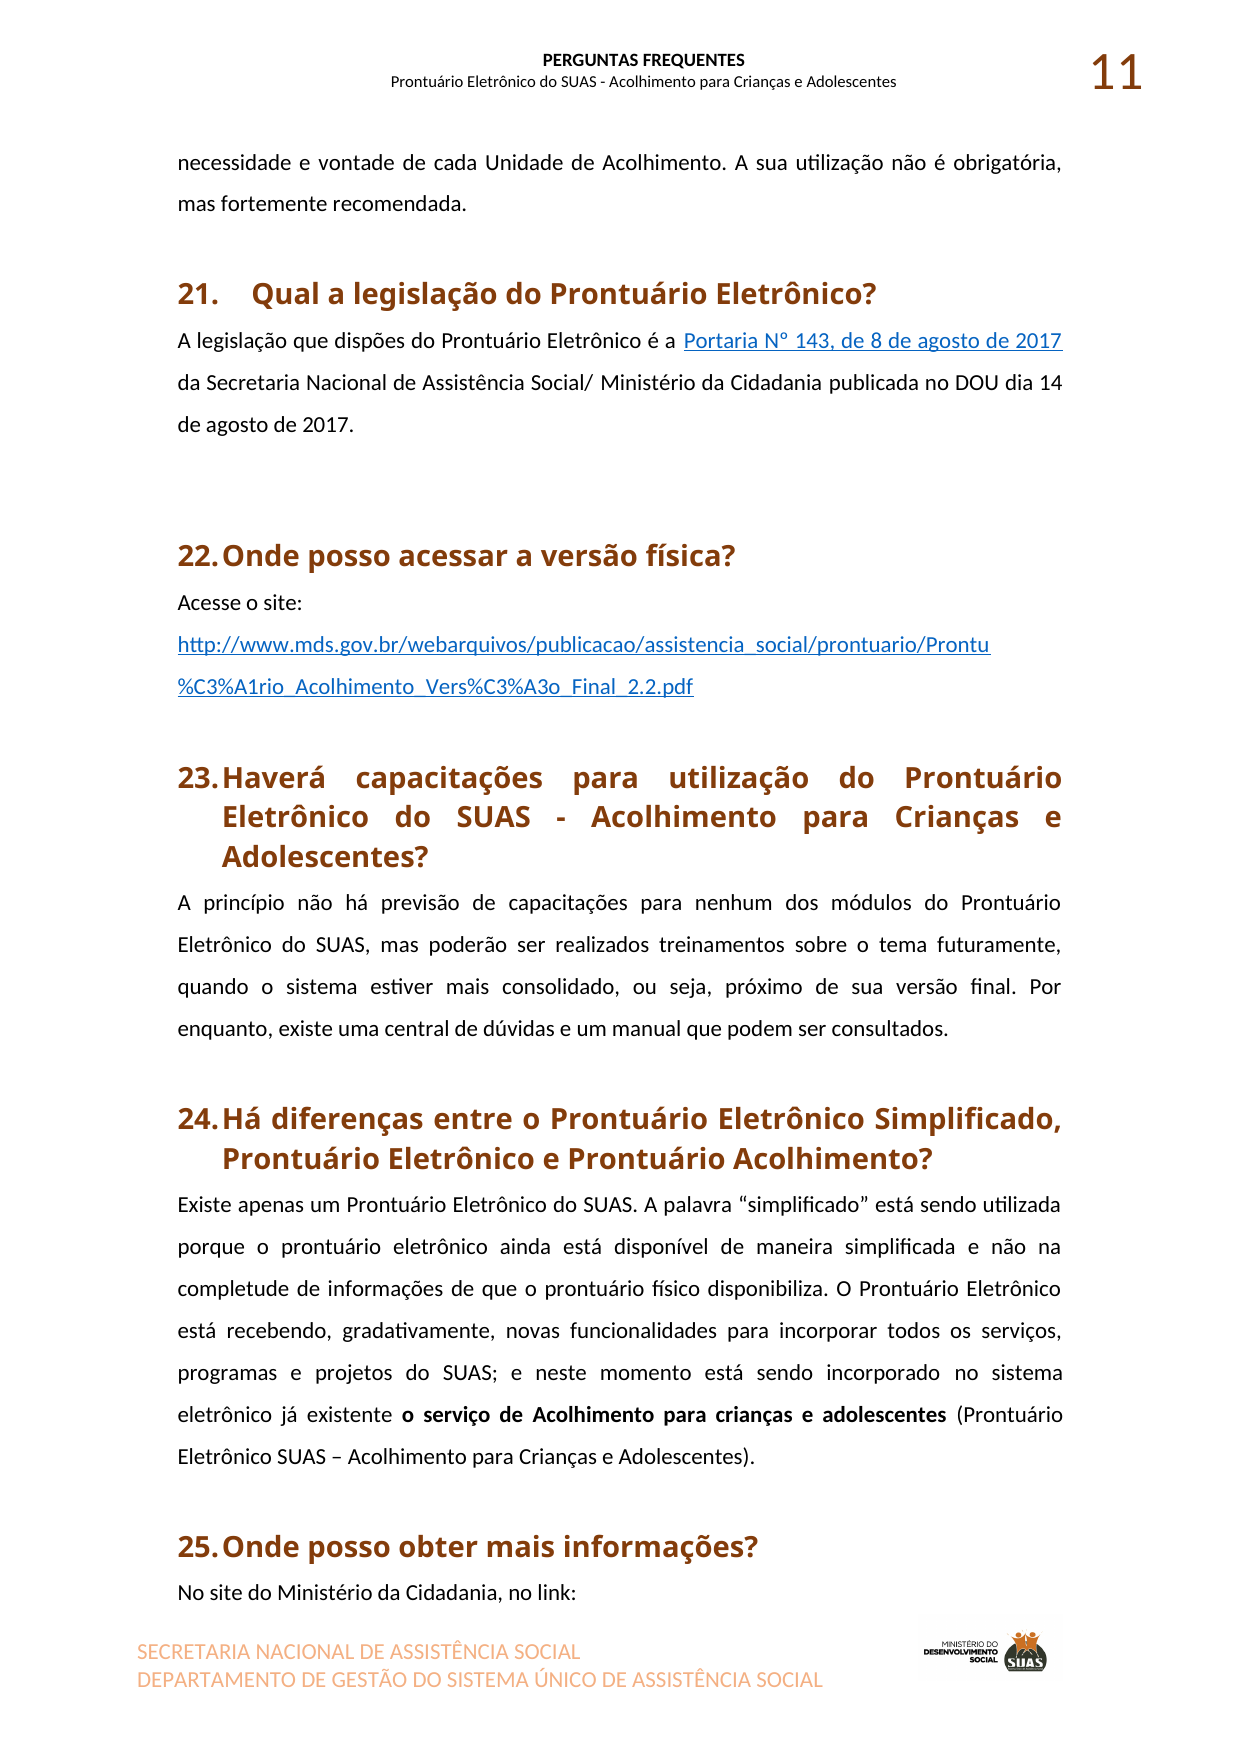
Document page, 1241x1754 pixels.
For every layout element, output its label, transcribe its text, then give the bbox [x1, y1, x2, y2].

text No site do Ministério da Cidadania, no link: [177, 1578, 1063, 1606]
text http://www.mds.gov.br/webarquivos/publicacao/assistencia_social/prontuario/Prontu%C3%A1rio_Acolhimento_Vers%C3%A3o_Final_2.2.pdf [177, 630, 1063, 700]
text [177, 148, 1063, 218]
text Acesse o site: [177, 588, 1063, 616]
picture [917, 1614, 1064, 1681]
text A legislação que dispões do Prontuário Eletrônico é a Portaria Nº 143, de 8 de agosto de 2017 da Secretaria Nacional de Assistência Social/ Ministério da Cidadania publicada no DOU dia 14 de agosto de 2017. [177, 326, 1063, 438]
subtitle Onde posso acessar a versão física? [177, 536, 1063, 575]
text Existe apenas um Prontuário Eletrônico do SUAS. A palavra “simplificado” está sendo utilizada porque o prontuário eletrônico ainda está disponível de maneira simplificada e não na completude de informações de que o prontuário físico disponibiliza. O Prontuário Eletrônico está recebendo, gradativamente, novas funcionalidades para incorporar todos os serviços, programas e projetos do SUAS; e neste momento está sendo incorporado no sistema eletrônico já existente o serviço de Acolhimento para crianças e adolescentes (Prontuário Eletrônico SUAS – Acolhimento para Crianças e Adolescentes). [177, 1190, 1063, 1470]
subtitle Há diferenças entre o Prontuário Eletrônico Simplificado, Prontuário Eletrônico e Prontuário Acolhimento? [177, 1098, 1063, 1178]
subtitle Haverá capacitações para utilização do Prontuário Eletrônico do SUAS - Acolhimento para Crianças e Adolescentes? [177, 757, 1063, 876]
subtitle Qual a legislação do Prontuário Eletrônico? [177, 273, 1063, 313]
subtitle Onde posso obter mais informações? [177, 1526, 1063, 1566]
text A princípio não há previsão de capacitações para nenhum dos módulos do Prontuário Eletrônico do SUAS, mas poderão ser realizados treinamentos sobre o tema futuramente, quando o sistema estiver mais consolidado, ou seja, próximo de sua versão final. Por enquanto, existe uma central de dúvidas e um manual que podem ser consultados. [177, 888, 1063, 1042]
